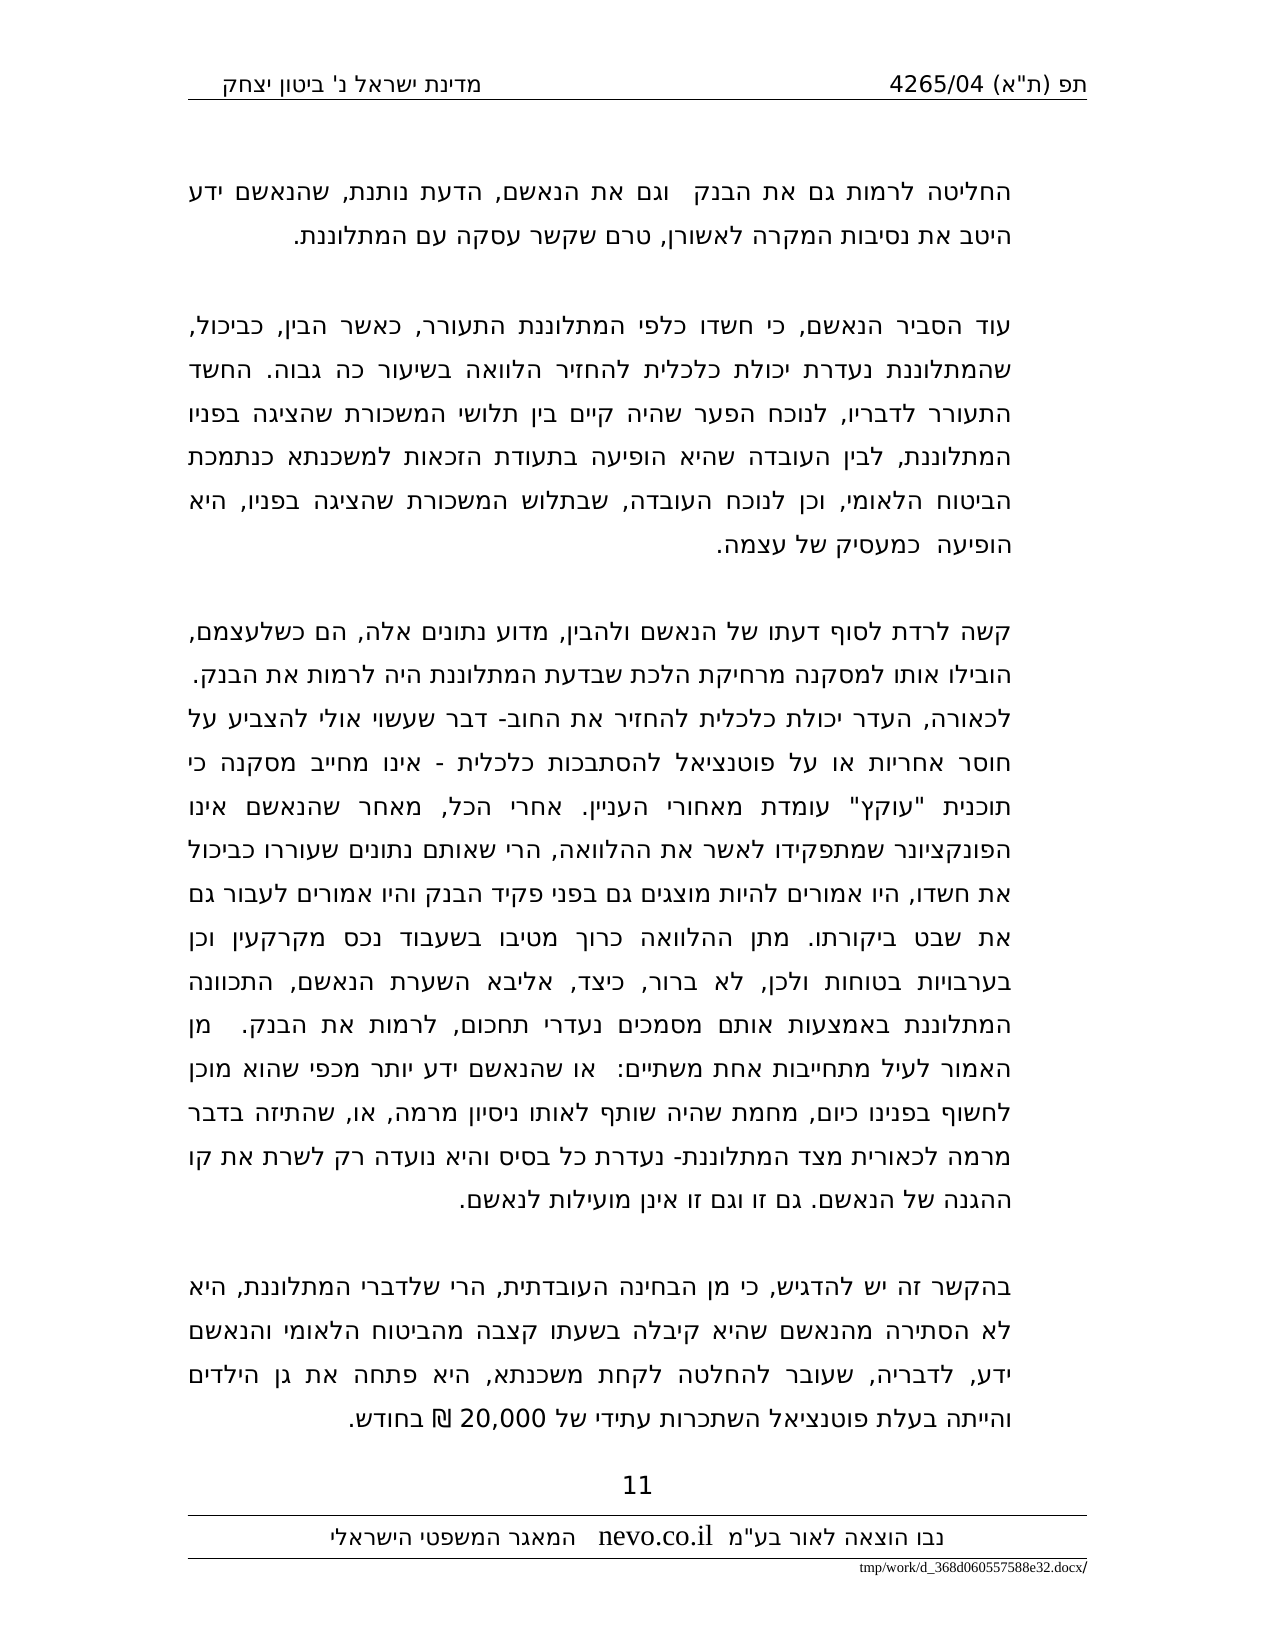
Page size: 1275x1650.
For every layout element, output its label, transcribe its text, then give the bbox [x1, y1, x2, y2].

text עוד הסביר הנאשם, כי חשדו כלפי המתלוננת התעורר, כאשר הבין, כביכול, שהמתלוננת נעדרת יכולת כלכלית להחזיר הלוואה בשיעור כה גבוה. החשד התעורר לדבריו, לנוכח הפער שהיה קיים בין תלושי המשכורת שהציגה בפניו המתלוננת, לבין העובדה שהיא הופיעה בתעודת הזכאות למשכנתא כנתמכת הביטוח הלאומי, וכן לנוכח העובדה, שבתלוש המשכורת שהציגה בפניו, היא הופיעה כמעסיק של עצמה. [187, 311, 1012, 559]
text בהקשר זה יש להדגיש, כי מן הבחינה העובדתית, הרי שלדברי המתלוננת, היא לא הסתירה מהנאשם שהיא קיבלה בשעתו קצבה מהביטוח הלאומי והנאשם ידע, לדבריה, שעובר להחלטה לקחת משכנתא, היא פתחה את גן הילדים והייתה בעלת פוטנציאל השתכרות עתידי של 20,000 ₪ בחודש. [187, 1273, 1012, 1433]
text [187, 177, 1012, 250]
text קשה לרדת לסוף דעתו של הנאשם ולהבין, מדוע נתונים אלה, הם כשלעצמם, הובילו אותו למסקנה מרחיקת הלכת שבדעת המתלוננת היה לרמות את הבנק. [187, 617, 1012, 690]
text לכאורה, העדר יכולת כלכלית להחזיר את החוב- דבר שעשוי אולי להצביע על חוסר אחריות או על פוטנציאל להסתבכות כלכלית - אינו מחייב מסקנה כי תוכנית "עוקץ" עומדת מאחורי העניין. אחרי הכל, מאחר שהנאשם אינו הפונקציונר שמתפקידו לאשר את ההלוואה, הרי שאותם נתונים שעוררו כביכול את חשדו, היו אמורים להיות מוצגים גם בפני פקיד הבנק והיו אמורים לעבור גם את שבט ביקורתו. מתן ההלוואה כרוך מטיבו בשעבוד נכס מקרקעין וכן בערבויות בטוחות ולכן, לא ברור, כיצד, אליבא השערת הנאשם, התכוונה המתלוננת באמצעות אותם מסמכים נעדרי תחכום, לרמות את הבנק. מן האמור לעיל מתחייבות אחת משתיים: או שהנאשם ידע יותר מכפי שהוא מוכן לחשוף בפנינו כיום, מחמת שהיה שותף לאותו ניסיון מרמה, או, שהתיזה בדבר מרמה לכאורית מצד המתלוננת- נעדרת כל בסיס והיא נועדה רק לשרת את קו ההגנה של הנאשם. גם זו וגם זו אינן מועילות לנאשם. [187, 704, 1012, 1215]
